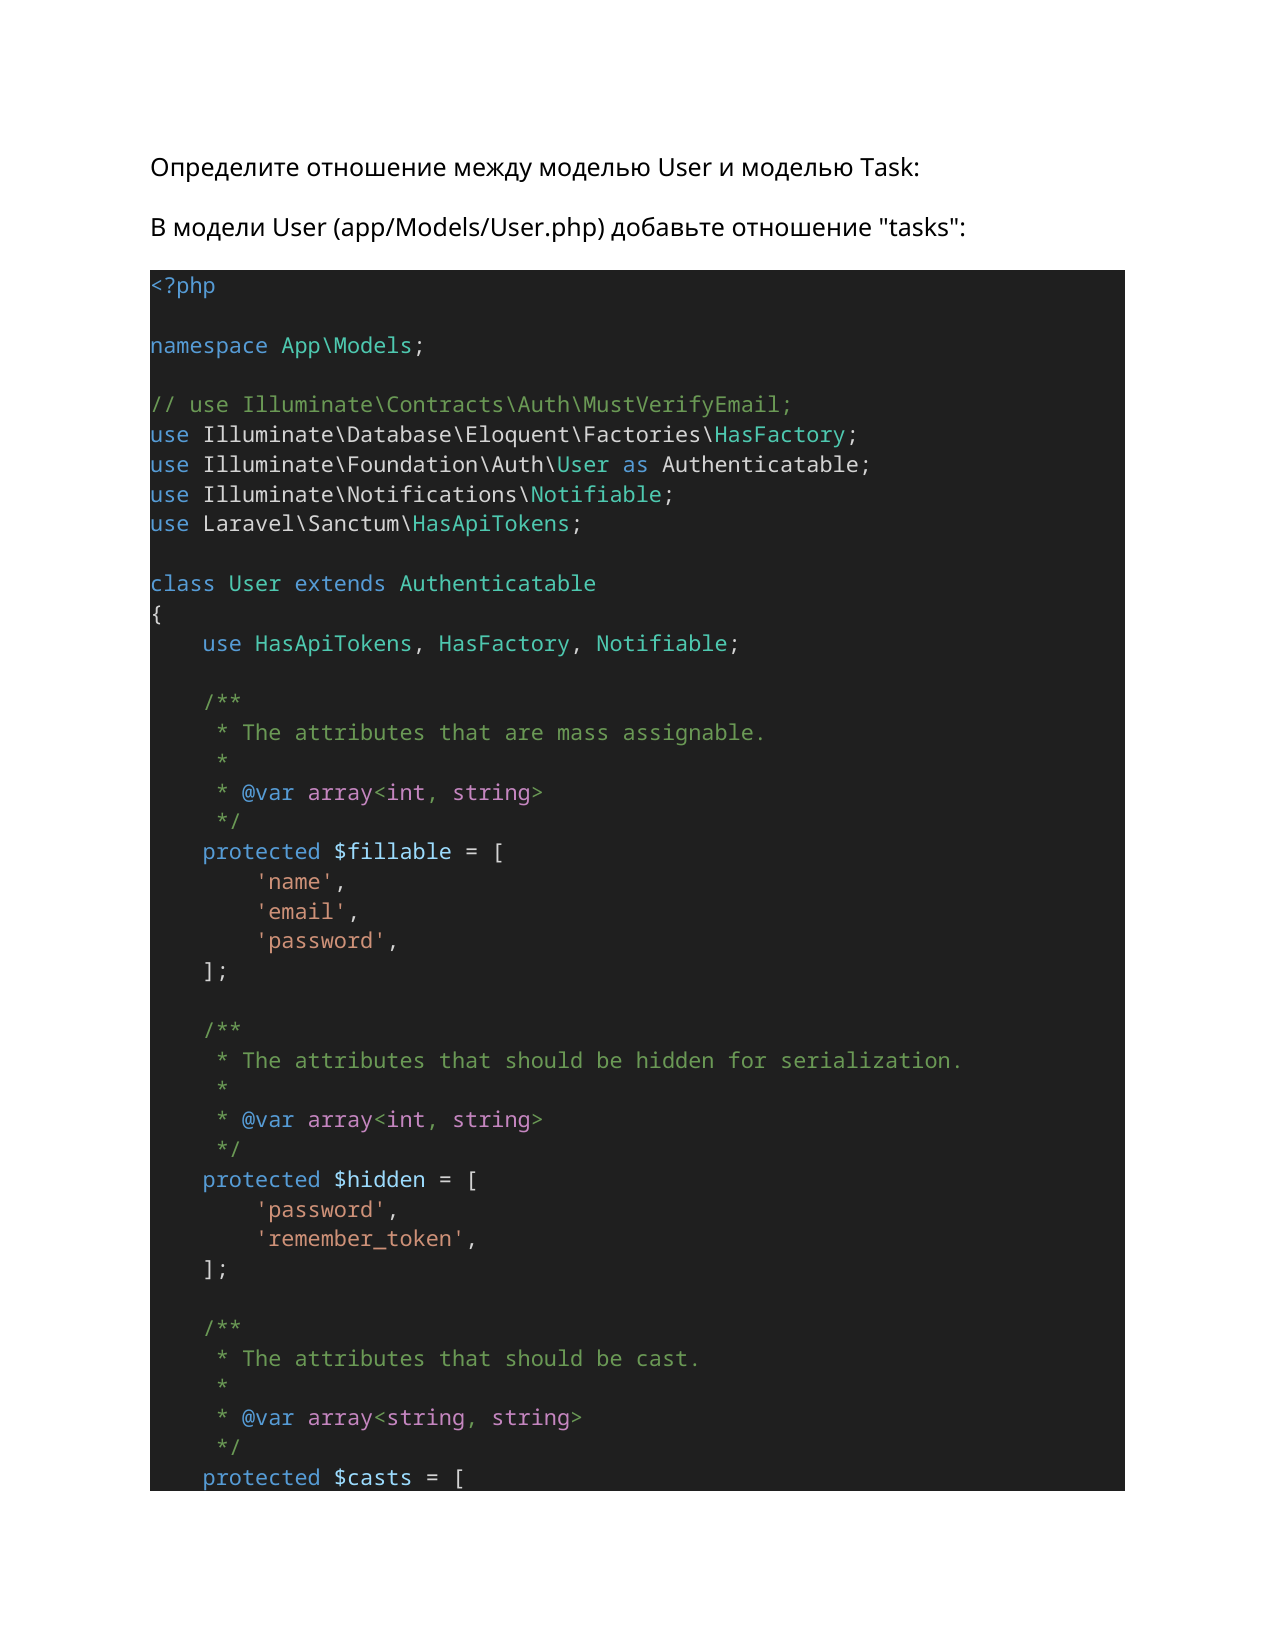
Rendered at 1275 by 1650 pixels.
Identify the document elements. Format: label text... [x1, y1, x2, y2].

text * [150, 1074, 1125, 1104]
text * @var array<string, string> [150, 1402, 1125, 1432]
text /** [150, 1015, 1125, 1044]
text В модели User (app/Models/User.php) добавьте отношение "tasks": [150, 210, 1125, 244]
text /** [150, 687, 1125, 717]
text class User extends Authenticatable [150, 568, 1125, 598]
text */ [150, 1432, 1125, 1462]
text use Illuminate\Database\Eloquent\Factories\HasFactory; [150, 419, 1125, 449]
text 'password', [150, 925, 1125, 955]
text /** [150, 1313, 1125, 1342]
text * The attributes that are mass assignable. [150, 717, 1125, 747]
text use Illuminate\Notifications\Notifiable; [150, 478, 1125, 508]
text namespace App\Models; [150, 329, 1125, 359]
text 'email', [150, 896, 1125, 925]
text 'remember_token', [150, 1223, 1125, 1253]
text protected $hidden = [ [150, 1164, 1125, 1193]
text protected $fillable = [ [150, 836, 1125, 866]
text * [150, 747, 1125, 776]
text { [150, 598, 1125, 627]
text 'password', [150, 1193, 1125, 1223]
text Определите отношение между моделью User и моделью Task: [150, 150, 1125, 184]
text * The attributes that should be cast. [150, 1342, 1125, 1372]
text * The attributes that should be hidden for serialization. [150, 1044, 1125, 1074]
text */ [150, 1134, 1125, 1164]
text * @var array<int, string> [150, 1104, 1125, 1134]
text 'name', [150, 866, 1125, 896]
text ]; [150, 1253, 1125, 1283]
text */ [150, 806, 1125, 836]
text * [150, 1372, 1125, 1402]
text * @var array<int, string> [150, 776, 1125, 806]
text protected $casts = [ [150, 1462, 1125, 1491]
text use Illuminate\Foundation\Auth\User as Authenticatable; [150, 449, 1125, 478]
text <?php [150, 270, 1125, 300]
text use HasApiTokens, HasFactory, Notifiable; [150, 627, 1125, 657]
text // use Illuminate\Contracts\Auth\MustVerifyEmail; [150, 389, 1125, 419]
text ]; [150, 955, 1125, 985]
text use Laravel\Sanctum\HasApiTokens; [150, 508, 1125, 538]
